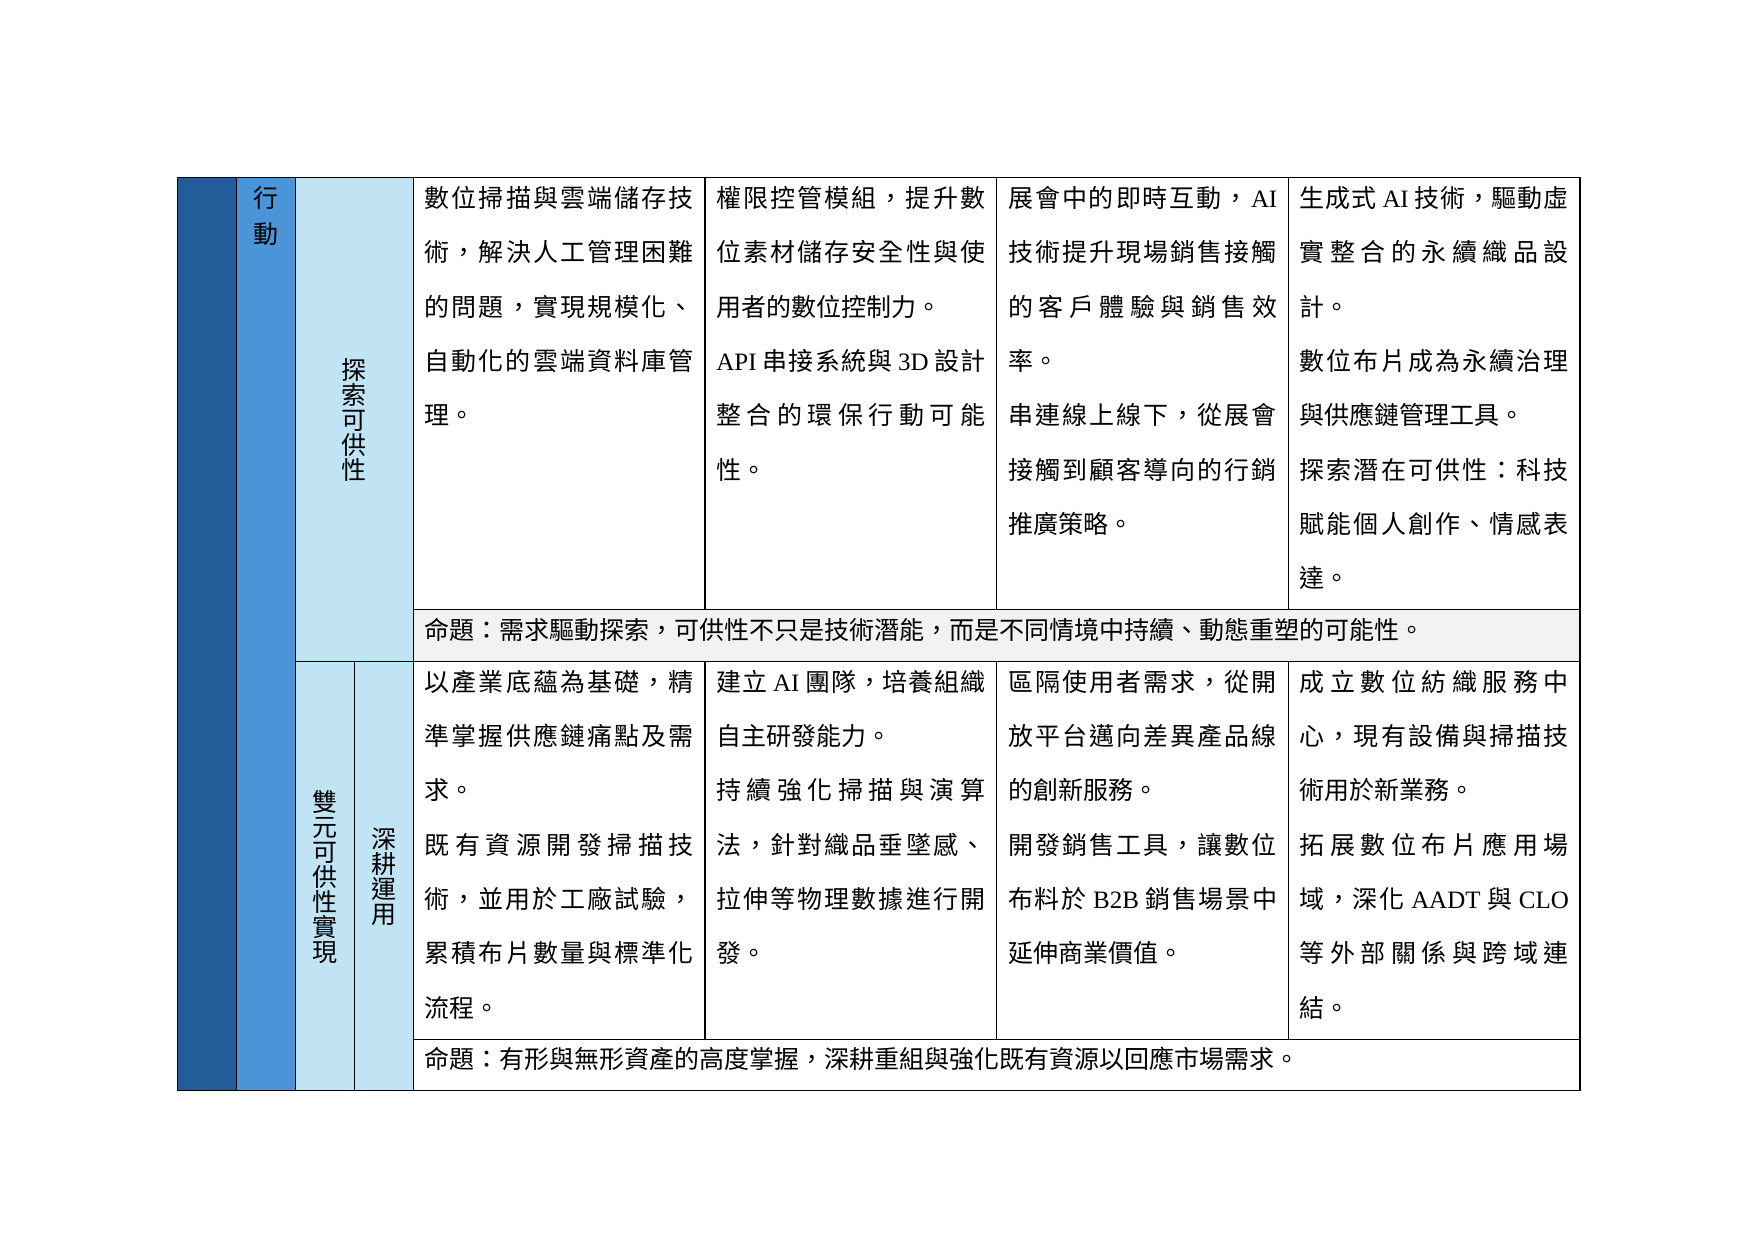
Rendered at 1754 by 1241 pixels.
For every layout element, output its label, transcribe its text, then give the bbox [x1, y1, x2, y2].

table_cell 命題：有形與無形資產的高度掌握，深耕重組與強化既有資源以回應市場需求。 [414, 1040, 1579, 1090]
table_cell 建立AI團隊，培養組織自主研發能力。 持續強化掃描與演算法，針對織品垂墜感、拉伸等物理數據進行開發。 [706, 662, 996, 1039]
table_cell 探索可供性 [296, 178, 413, 661]
table_cell 區隔使用者需求，從開放平台邁向差異產品線的創新服務。 開發銷售工具，讓數位布料於B2B銷售場景中延伸商業價值。 [997, 662, 1288, 1039]
table_cell 命題：需求驅動探索，可供性不只是技術潛能，而是不同情境中持續、動態重塑的可能性。 [414, 610, 1579, 661]
table_cell 以產業底蘊為基礎，精準掌握供應鏈痛點及需求。 既有資源開發掃描技術，並用於工廠試驗，累積布片數量與標準化流程。 [414, 662, 704, 1039]
table_cell 展會中的即時互動，AI技術提升現場銷售接觸的客戶體驗與銷售效率。 串連線上線下，從展會接觸到顧客導向的行銷推廣策略。 [997, 178, 1288, 609]
table_cell 深耕運用 [355, 662, 413, 1090]
table_cell 行動 [237, 178, 295, 1090]
table_cell 權限控管模組，提升數位素材儲存安全性與使用者的數位控制力。 API串接系統與3D設計整合的環保行動可能性。 [706, 178, 996, 609]
table_cell 生成式AI技術，驅動虛實整合的永續織品設計。 數位布片成為永續治理與供應鏈管理工具。 探索潛在可供性：科技賦能個人創作、情感表達。 [1289, 178, 1579, 609]
table_cell 雙元可供性實現 [296, 662, 354, 1090]
table_cell 數位掃描與雲端儲存技術，解決人工管理困難的問題，實現規模化、自動化的雲端資料庫管理。 [414, 178, 704, 609]
table_cell 成立數位紡織服務中心，現有設備與掃描技術用於新業務。 拓展數位布片應用場域，深化AADT與CLO等外部關係與跨域連結。 [1289, 662, 1579, 1039]
